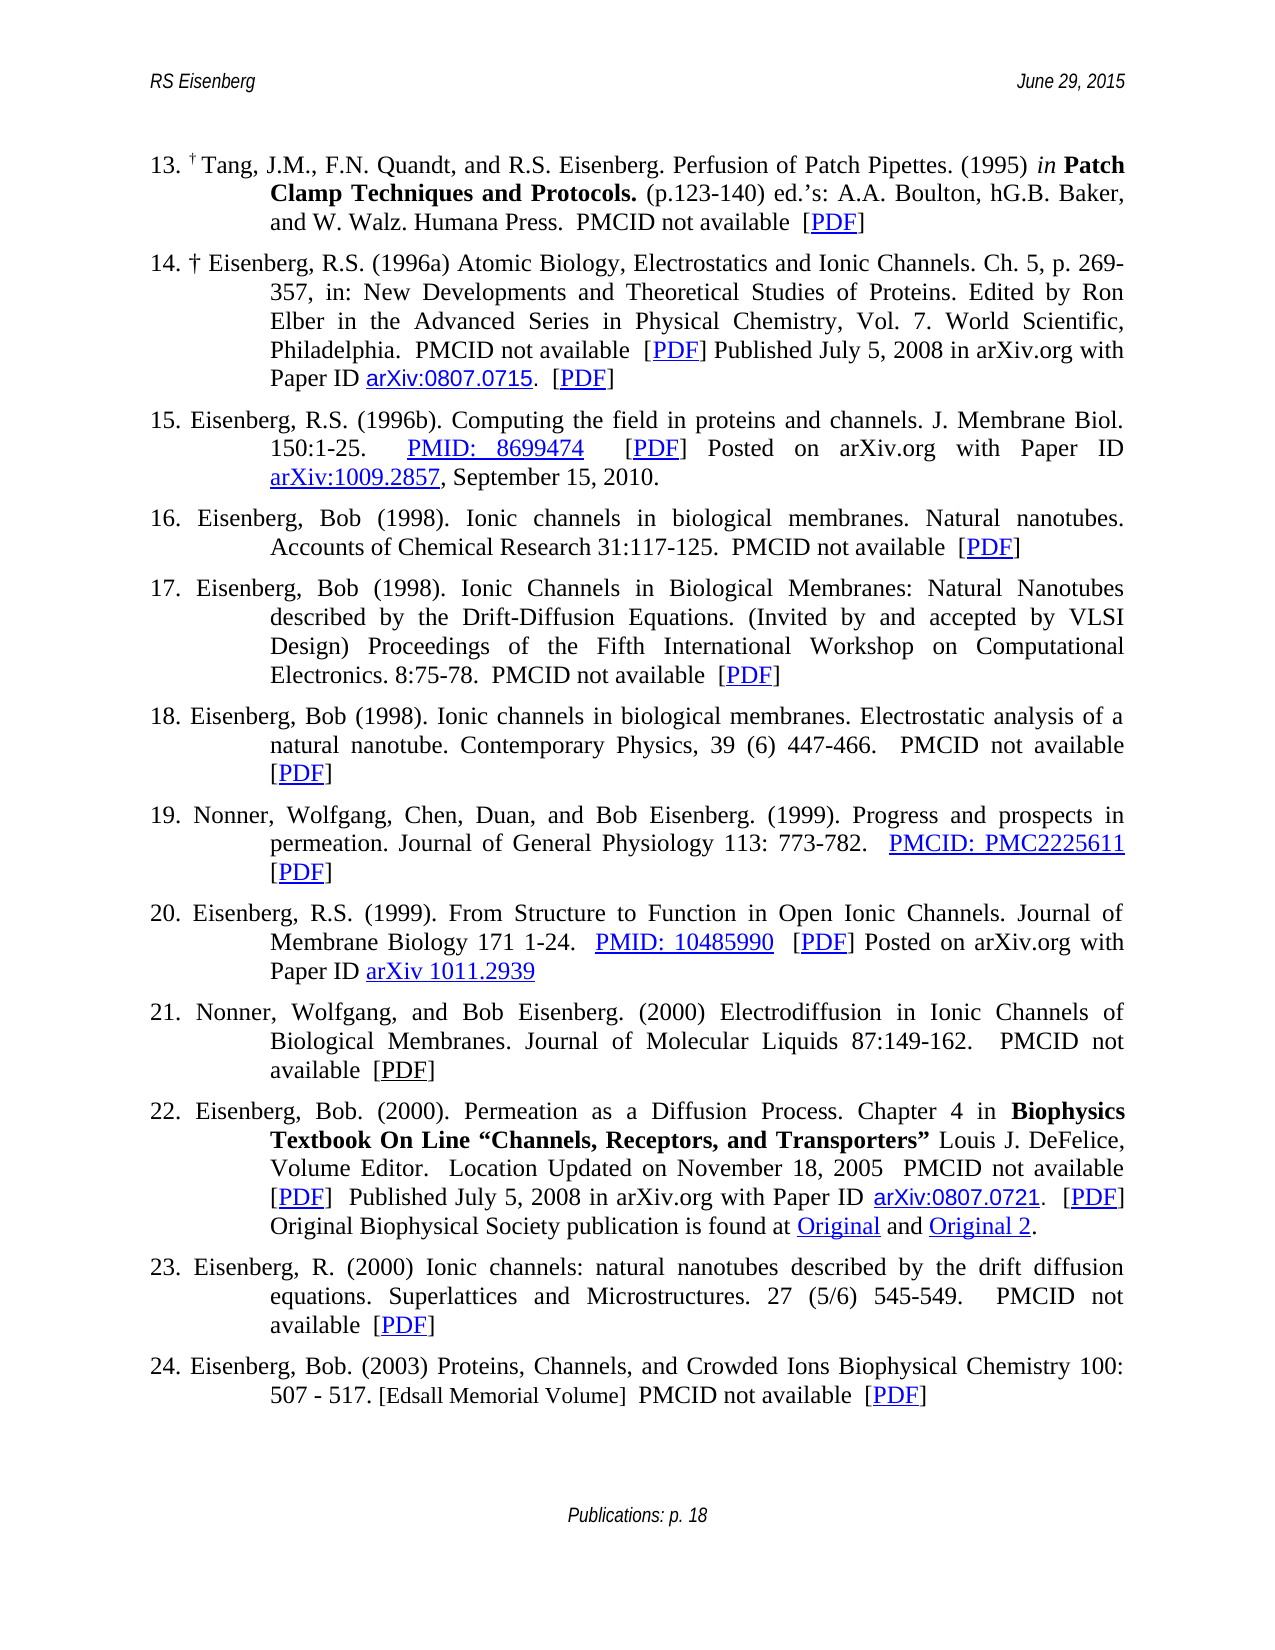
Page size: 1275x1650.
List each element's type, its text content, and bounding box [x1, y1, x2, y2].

text 16. Eisenberg, Bob (1998). Ionic channels in biological membranes. Natural nanotubes. Accounts of Chemical Research 31:117-125. PMCID not available [PDF] [150, 503, 1125, 561]
text 19. Nonner, Wolfgang, Chen, Duan, and Bob Eisenberg. (1999). Progress and prospects in permeation. Journal of General Physiology 113: 773-782. PMCID: PMC2225611 [PDF] [150, 800, 1125, 886]
text 17. Eisenberg, Bob (1998). Ionic Channels in Biological Membranes: Natural Nanotubes described by the Drift-Diffusion Equations. (Invited by and accepted by VLSI Design) Proceedings of the Fifth International Workshop on Computational Electronics. 8:75-78. PMCID not available [PDF] [150, 573, 1125, 688]
text 21. Nonner, Wolfgang, and Bob Eisenberg. (2000) Electrodiffusion in Ionic Channels of Biological Membranes. Journal of Molecular Liquids 87:149-162. PMCID not available [PDF] [150, 997, 1125, 1083]
text 18. Eisenberg, Bob (1998). Ionic channels in biological membranes. Electrostatic analysis of a natural nanotube. Contemporary Physics, 39 (6) 447-466. PMCID not available [PDF] [150, 701, 1125, 787]
text 24. Eisenberg, Bob. (2003) Proteins, Channels, and Crowded Ions Biophysical Chemistry 100: 507 - 517. [Edsall Memorial Volume] PMCID not available [PDF] [150, 1351, 1125, 1408]
text 22. Eisenberg, Bob. (2000). Permeation as a Diffusion Process. Chapter 4 in Biophysics Textbook On Line “Channels, Receptors, and Transporters” Louis J. DeFelice, Volume Editor. Location Updated on November 18, 2005 PMCID not available [PDF] Published July 5, 2008 in arXiv.org with Paper ID arXiv:0807.0721. [PDF] Original Biophysical Society publication is found at Original and Original 2. [150, 1096, 1125, 1240]
text 14. † Eisenberg, R.S. (1996a) Atomic Biology, Electrostatics and Ionic Channels. Ch. 5, p. 269-357, in: New Developments and Theoretical Studies of Proteins. Edited by Ron Elber in the Advanced Series in Physical Chemistry, Vol. 7. World Scientific, Philadelphia. PMCID not available [PDF] Published July 5, 2008 in arXiv.org with Paper ID arXiv:0807.0715. [PDF] [150, 248, 1125, 392]
text 13. † Tang, J.M., F.N. Quandt, and R.S. Eisenberg. Perfusion of Patch Pipettes. (1995) in Patch Clamp Techniques and Protocols. (p.123-140) ed.’s: A.A. Boulton, hG.B. Baker, and W. Walz. Humana Press. PMCID not available [PDF] [150, 150, 1125, 236]
text 20. Eisenberg, R.S. (1999). From Structure to Function in Open Ionic Channels. Journal of Membrane Biology 171 1-24. PMID: 10485990 [PDF] Posted on arXiv.org with Paper ID arXiv 1011.2939 [150, 898, 1125, 985]
text 23. Eisenberg, R. (2000) Ionic channels: natural nanotubes described by the drift diffusion equations. Superlattices and Microstructures. 27 (5/6) 545-549. PMCID not available [PDF] [150, 1252, 1125, 1338]
text 15. Eisenberg, R.S. (1996b). Computing the field in proteins and channels. J. Membrane Biol. 150:1-25. PMID: 8699474 [PDF] Posted on arXiv.org with Paper ID arXiv:1009.2857, September 15, 2010. [150, 405, 1125, 491]
